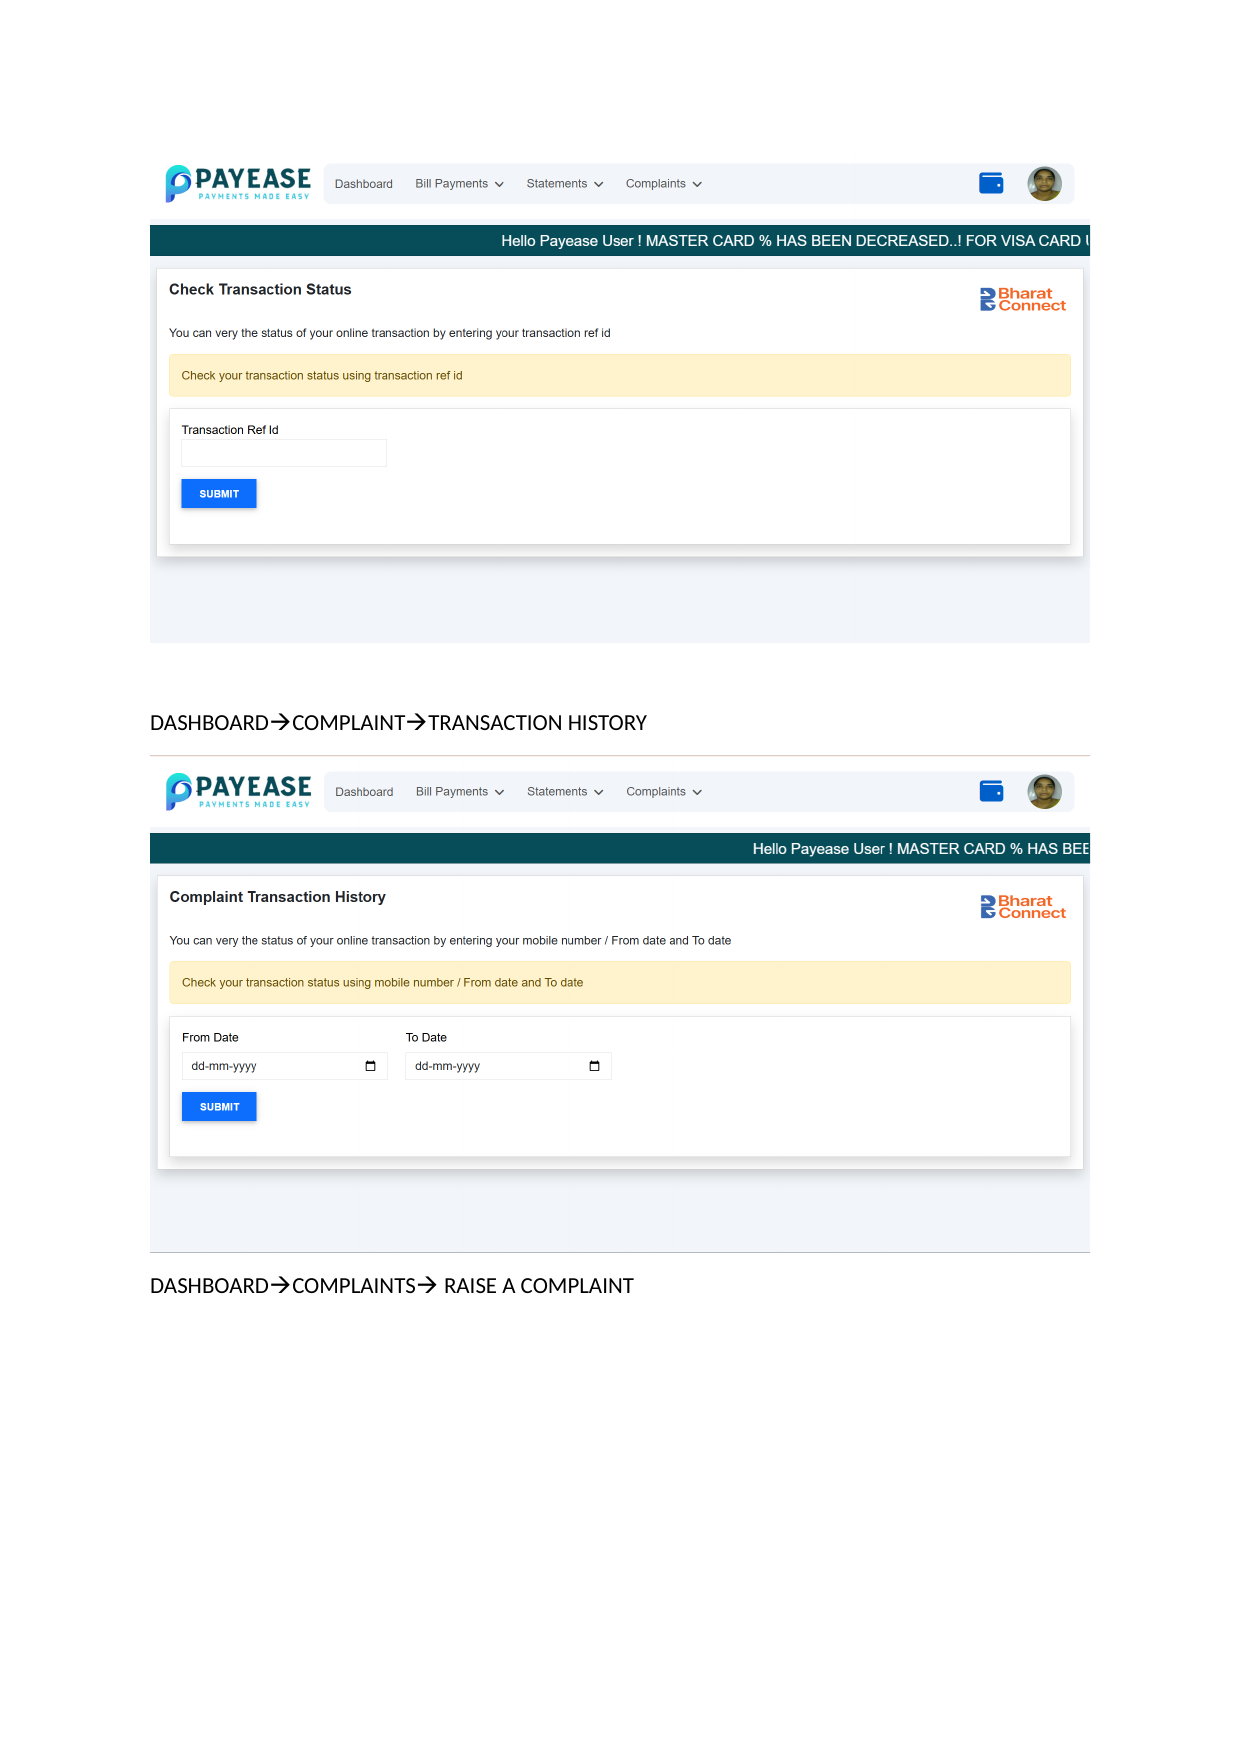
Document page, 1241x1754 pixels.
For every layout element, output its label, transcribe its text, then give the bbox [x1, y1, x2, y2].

text DASHBOARDCOMPLAINTTRANSACTION HISTORY [150, 708, 1090, 736]
text DASHBOARDCOMPLAINTS RAISE A COMPLAINT [150, 1272, 1090, 1300]
picture [150, 755, 1091, 1253]
picture [150, 150, 1091, 643]
